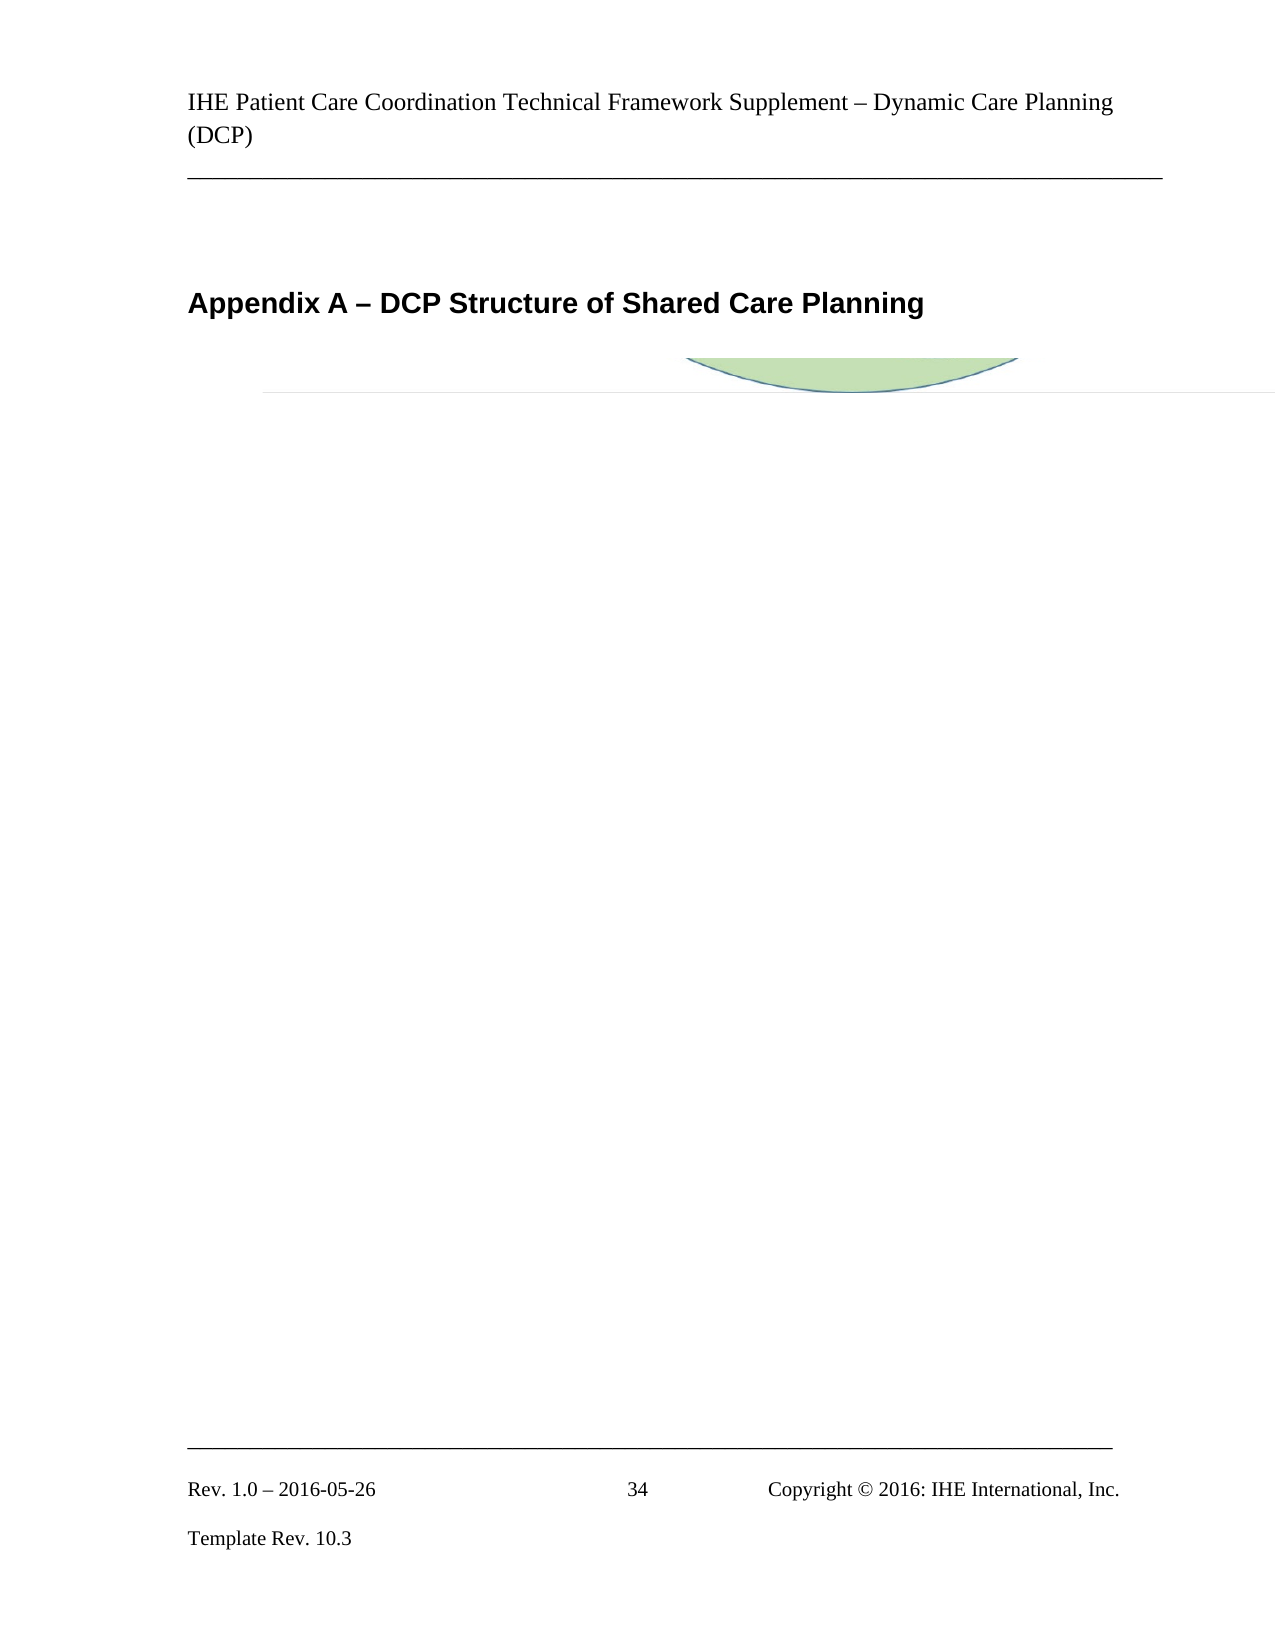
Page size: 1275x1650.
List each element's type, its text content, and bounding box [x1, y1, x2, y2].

subtitle Appendix A – DCP Structure of Shared Care Planning [187, 286, 1162, 320]
picture [262, 358, 1275, 393]
